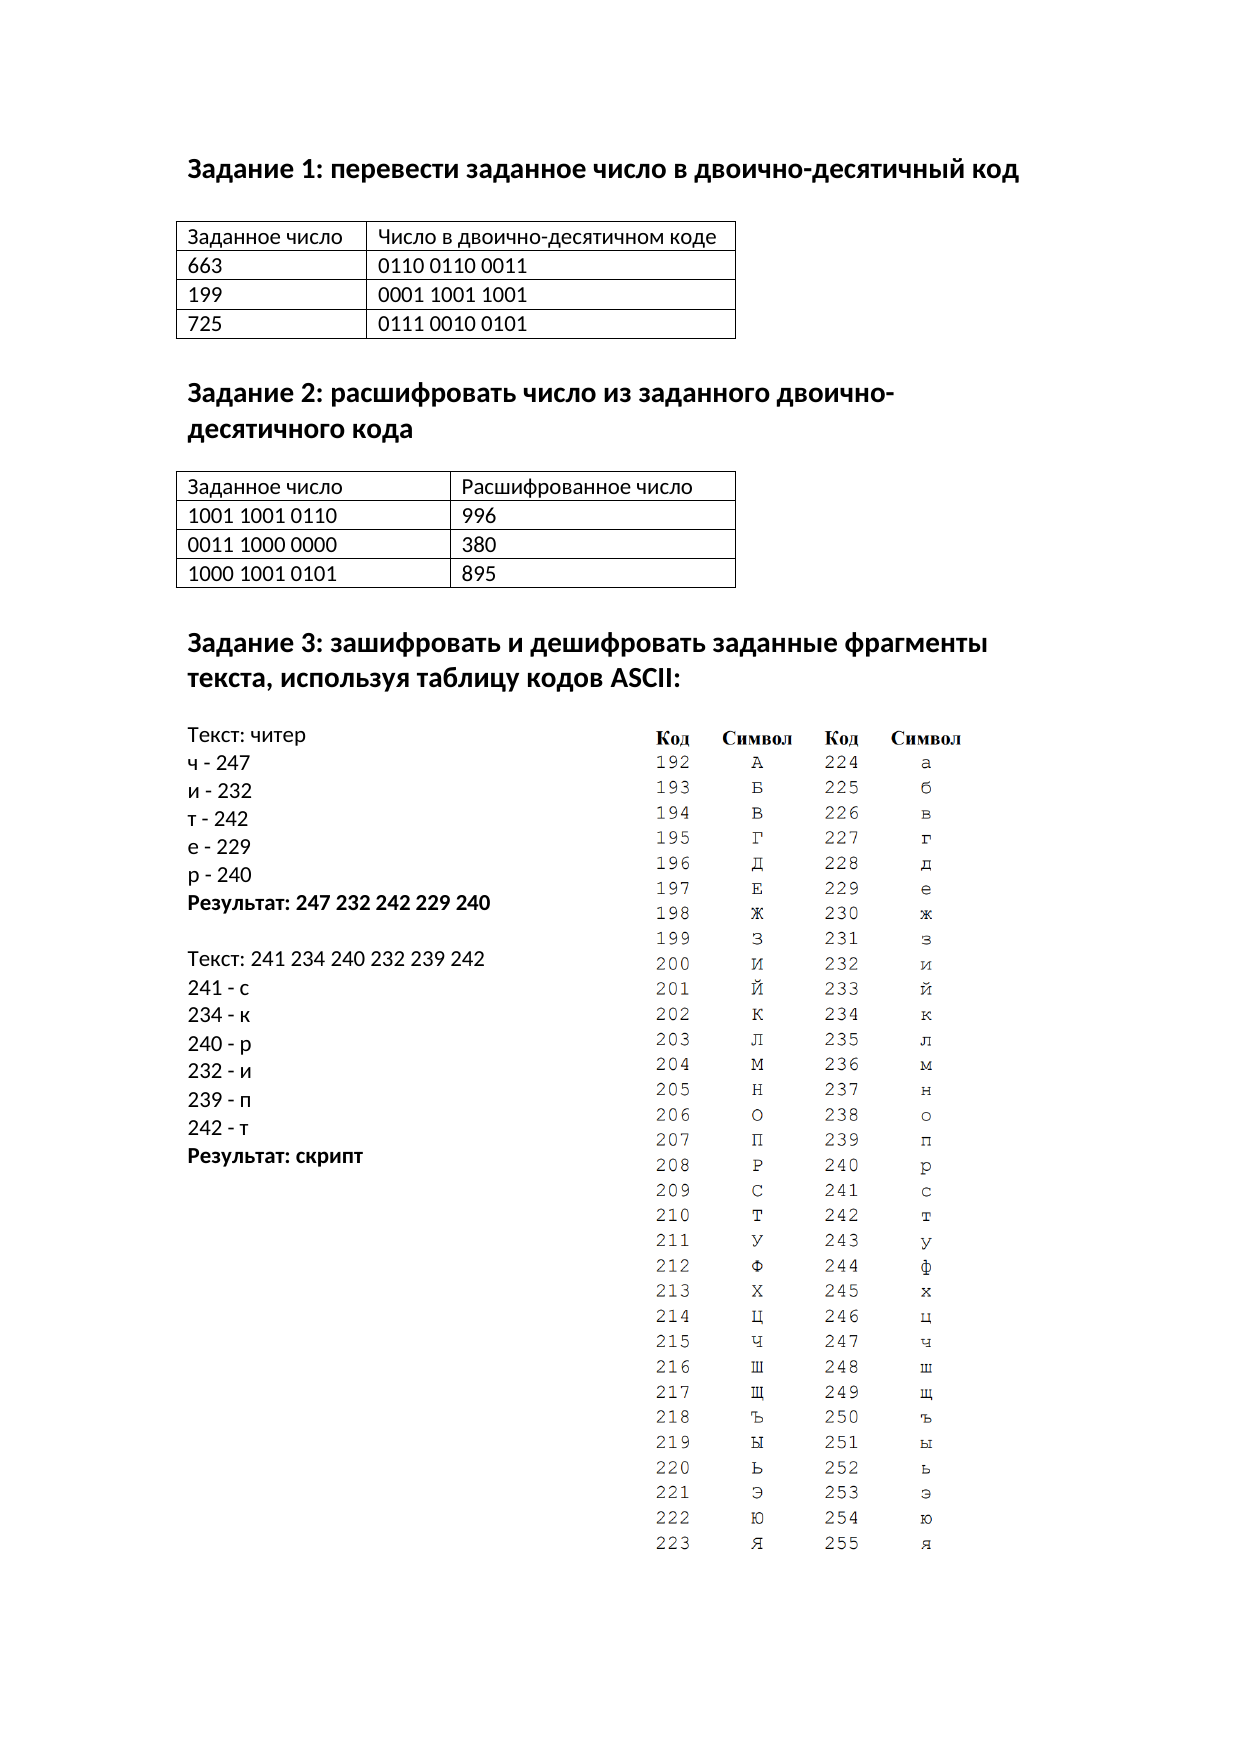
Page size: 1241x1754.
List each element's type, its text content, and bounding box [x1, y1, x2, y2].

text Задание 2: расшифровать число из заданного двоично-десятичного кода [187, 374, 1053, 471]
text Результат: 247 232 242 229 240 [187, 888, 598, 917]
text 240 - р [187, 1029, 598, 1057]
text Результат: скрипт [187, 1141, 598, 1169]
table_cell 0011 1000 0000 [177, 530, 450, 558]
table_cell 380 [451, 530, 735, 558]
text Задание 1: перевести заданное число в двоично-десятичный код [187, 150, 1053, 186]
text р - 240 [187, 861, 598, 888]
table_cell 996 [451, 501, 735, 529]
table_cell 663 [177, 251, 366, 279]
table_header Расшифрованное число [451, 472, 735, 500]
text Задание 3: зашифровать и дешифровать заданные фрагменты текста, используя таблицу кодов ASCII: [187, 624, 1053, 695]
text 241 - с [187, 973, 598, 1001]
table_cell 895 [451, 559, 735, 587]
text 239 - п [187, 1085, 598, 1113]
table_cell 0001 1001 1001 [367, 280, 735, 308]
table_cell 0110 0110 0011 [367, 251, 735, 279]
text 232 - и [187, 1057, 598, 1085]
table_cell 0111 0010 0101 [367, 310, 735, 337]
text Текст: 241 234 240 232 239 242 [187, 944, 598, 973]
text е - 229 [187, 832, 598, 861]
table_cell 1001 1001 0110 [177, 501, 450, 529]
table_cell 725 [177, 310, 366, 337]
table_cell 199 [177, 280, 366, 308]
table_header Заданное число [177, 472, 450, 500]
text и - 232 [187, 776, 598, 804]
table_cell 1000 1001 0101 [177, 559, 450, 587]
table_header Заданное число [177, 222, 366, 250]
text Текст: читер [187, 720, 598, 748]
text 234 - к [187, 1001, 598, 1029]
text т - 242 [187, 804, 598, 832]
picture [642, 720, 964, 1560]
text 242 - т [187, 1113, 598, 1141]
table_header Число в двоично-десятичном коде [367, 222, 735, 250]
text ч - 247 [187, 748, 598, 776]
